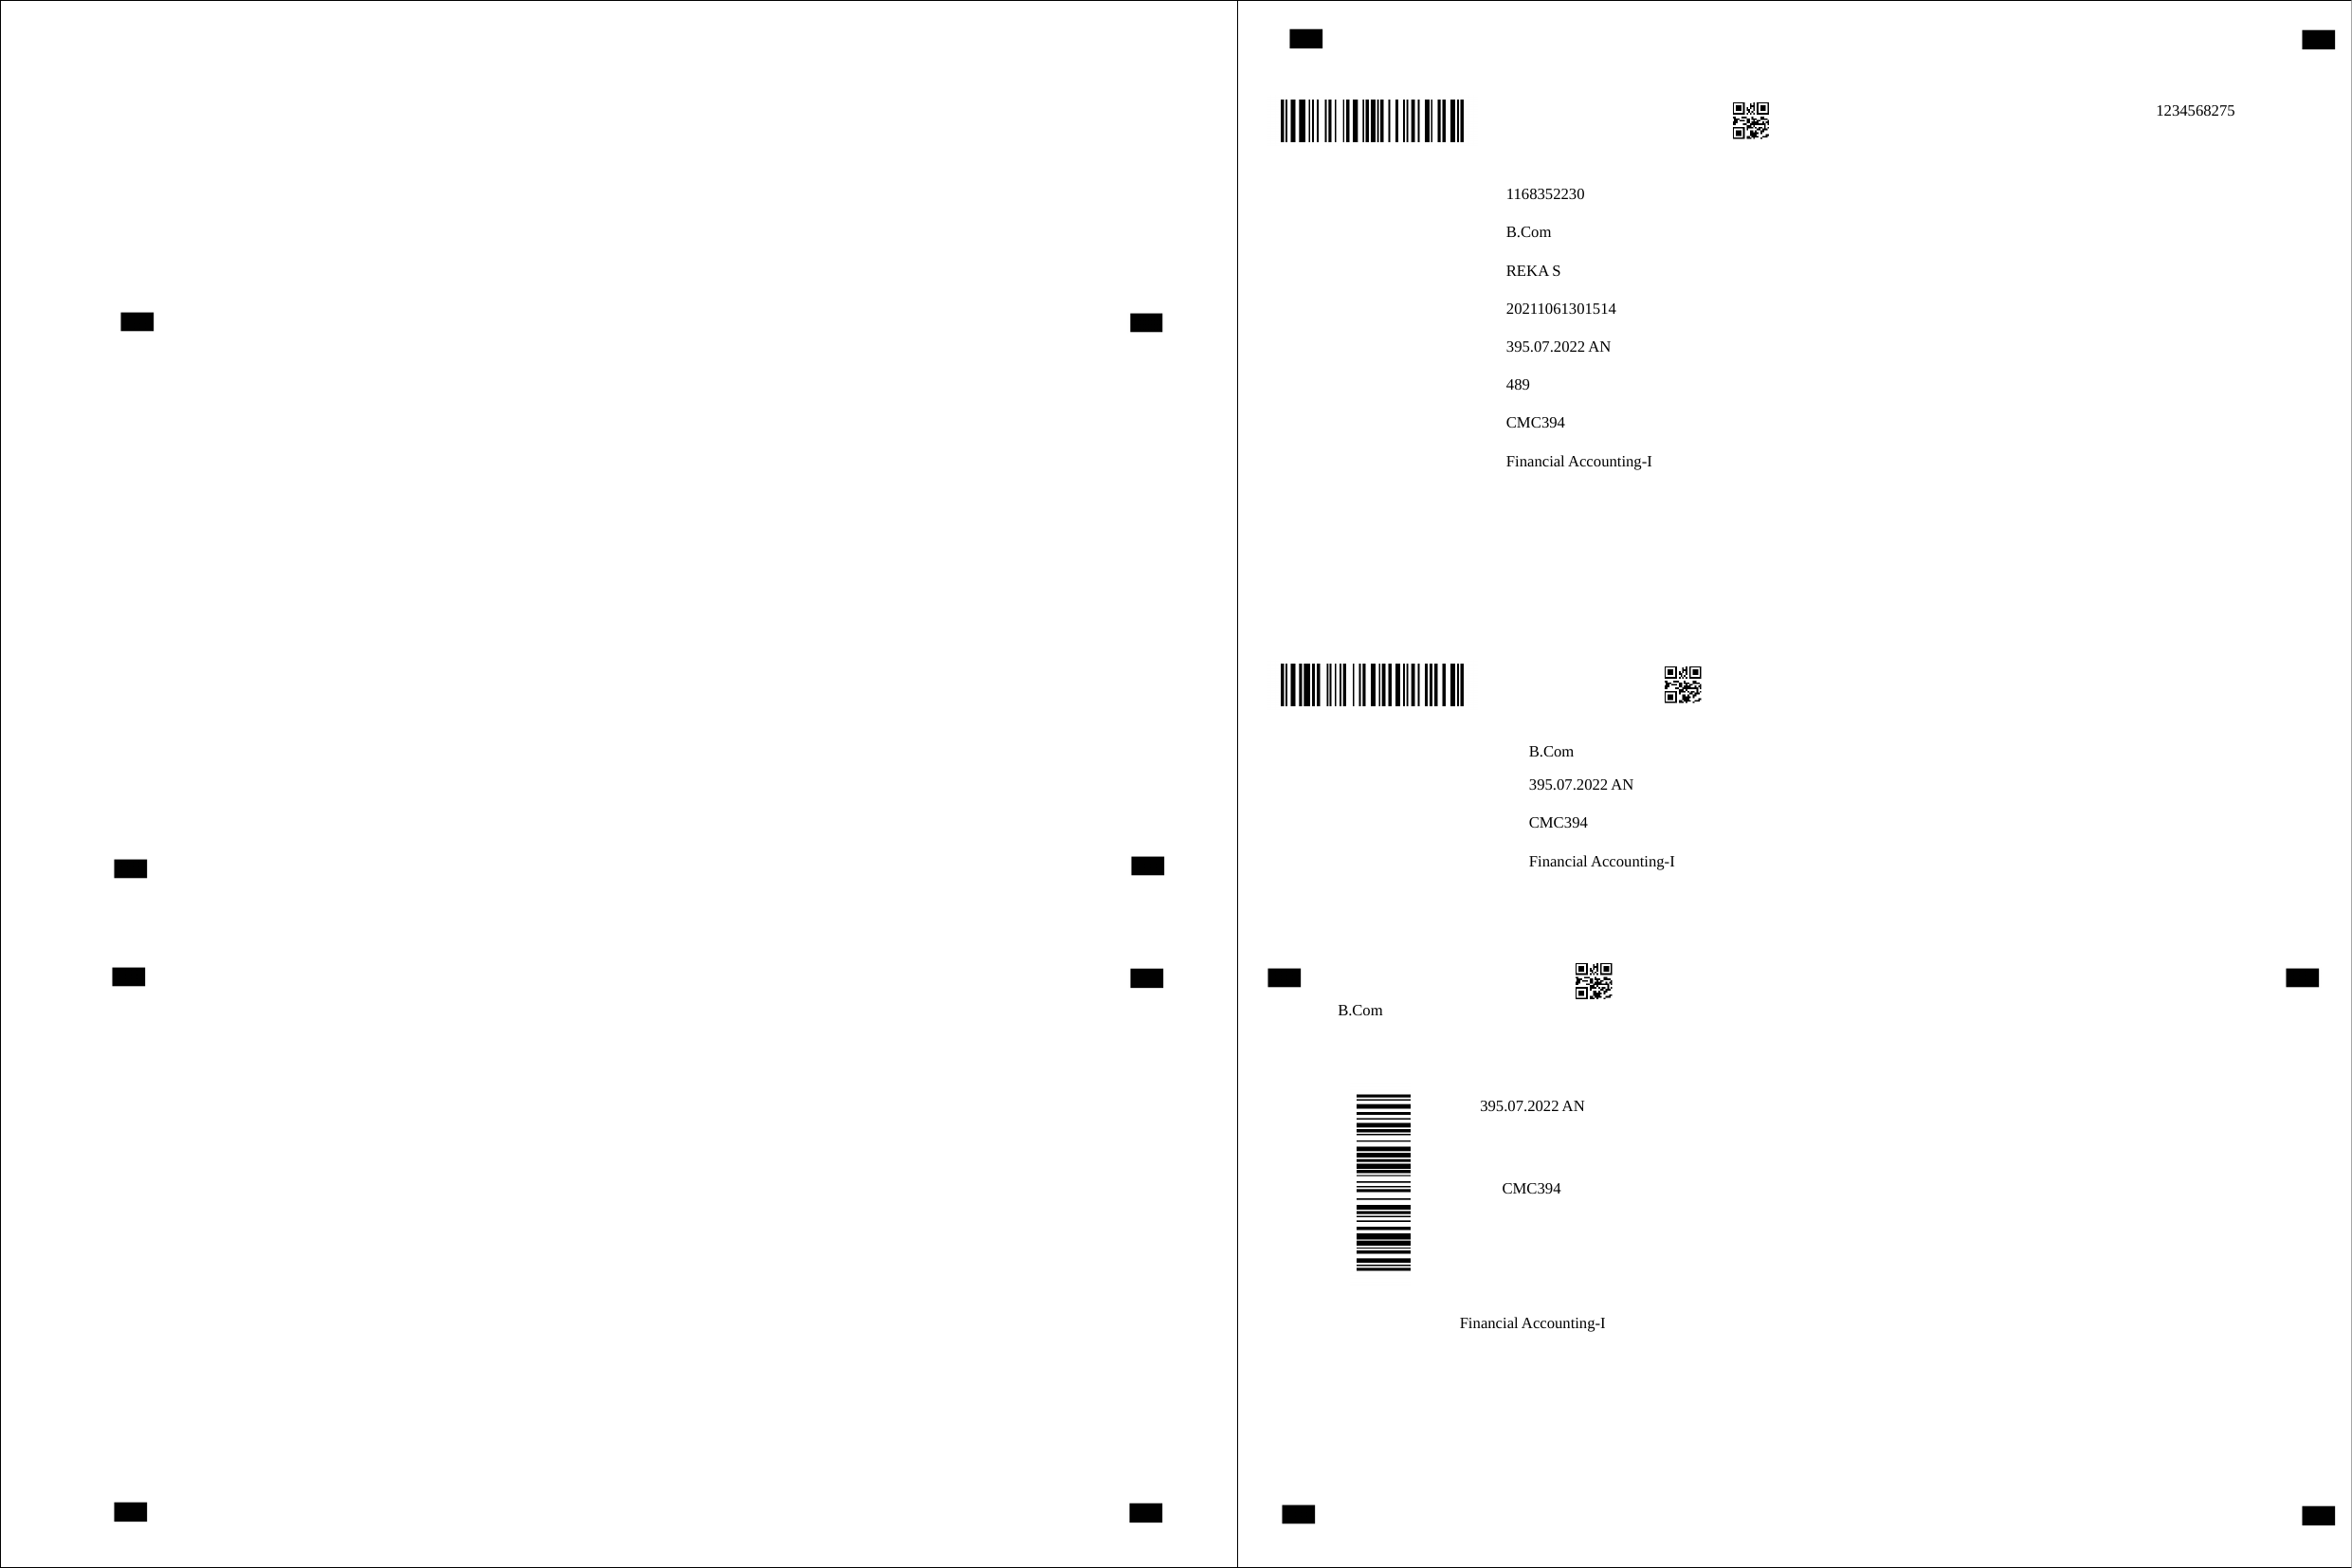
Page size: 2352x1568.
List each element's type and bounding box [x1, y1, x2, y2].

picture [118, 311, 156, 333]
picture [1350, 1080, 1411, 1285]
picture [109, 966, 148, 988]
picture [111, 1501, 150, 1523]
picture [1126, 1502, 1165, 1524]
picture [111, 858, 150, 880]
picture [1267, 660, 1479, 710]
picture [2283, 967, 2322, 989]
picture [1568, 956, 1619, 1006]
picture [2299, 1504, 2338, 1527]
picture [1267, 95, 1479, 146]
picture [1127, 312, 1165, 334]
picture [1725, 95, 1776, 146]
picture [2299, 28, 2338, 51]
table_header [1, 1, 1237, 1567]
picture [1286, 28, 1325, 50]
picture [1265, 967, 1304, 989]
picture [1657, 660, 1708, 710]
picture [1128, 855, 1167, 877]
table_header [1238, 1, 2351, 1567]
picture [1280, 1504, 1318, 1525]
picture [1128, 968, 1166, 990]
